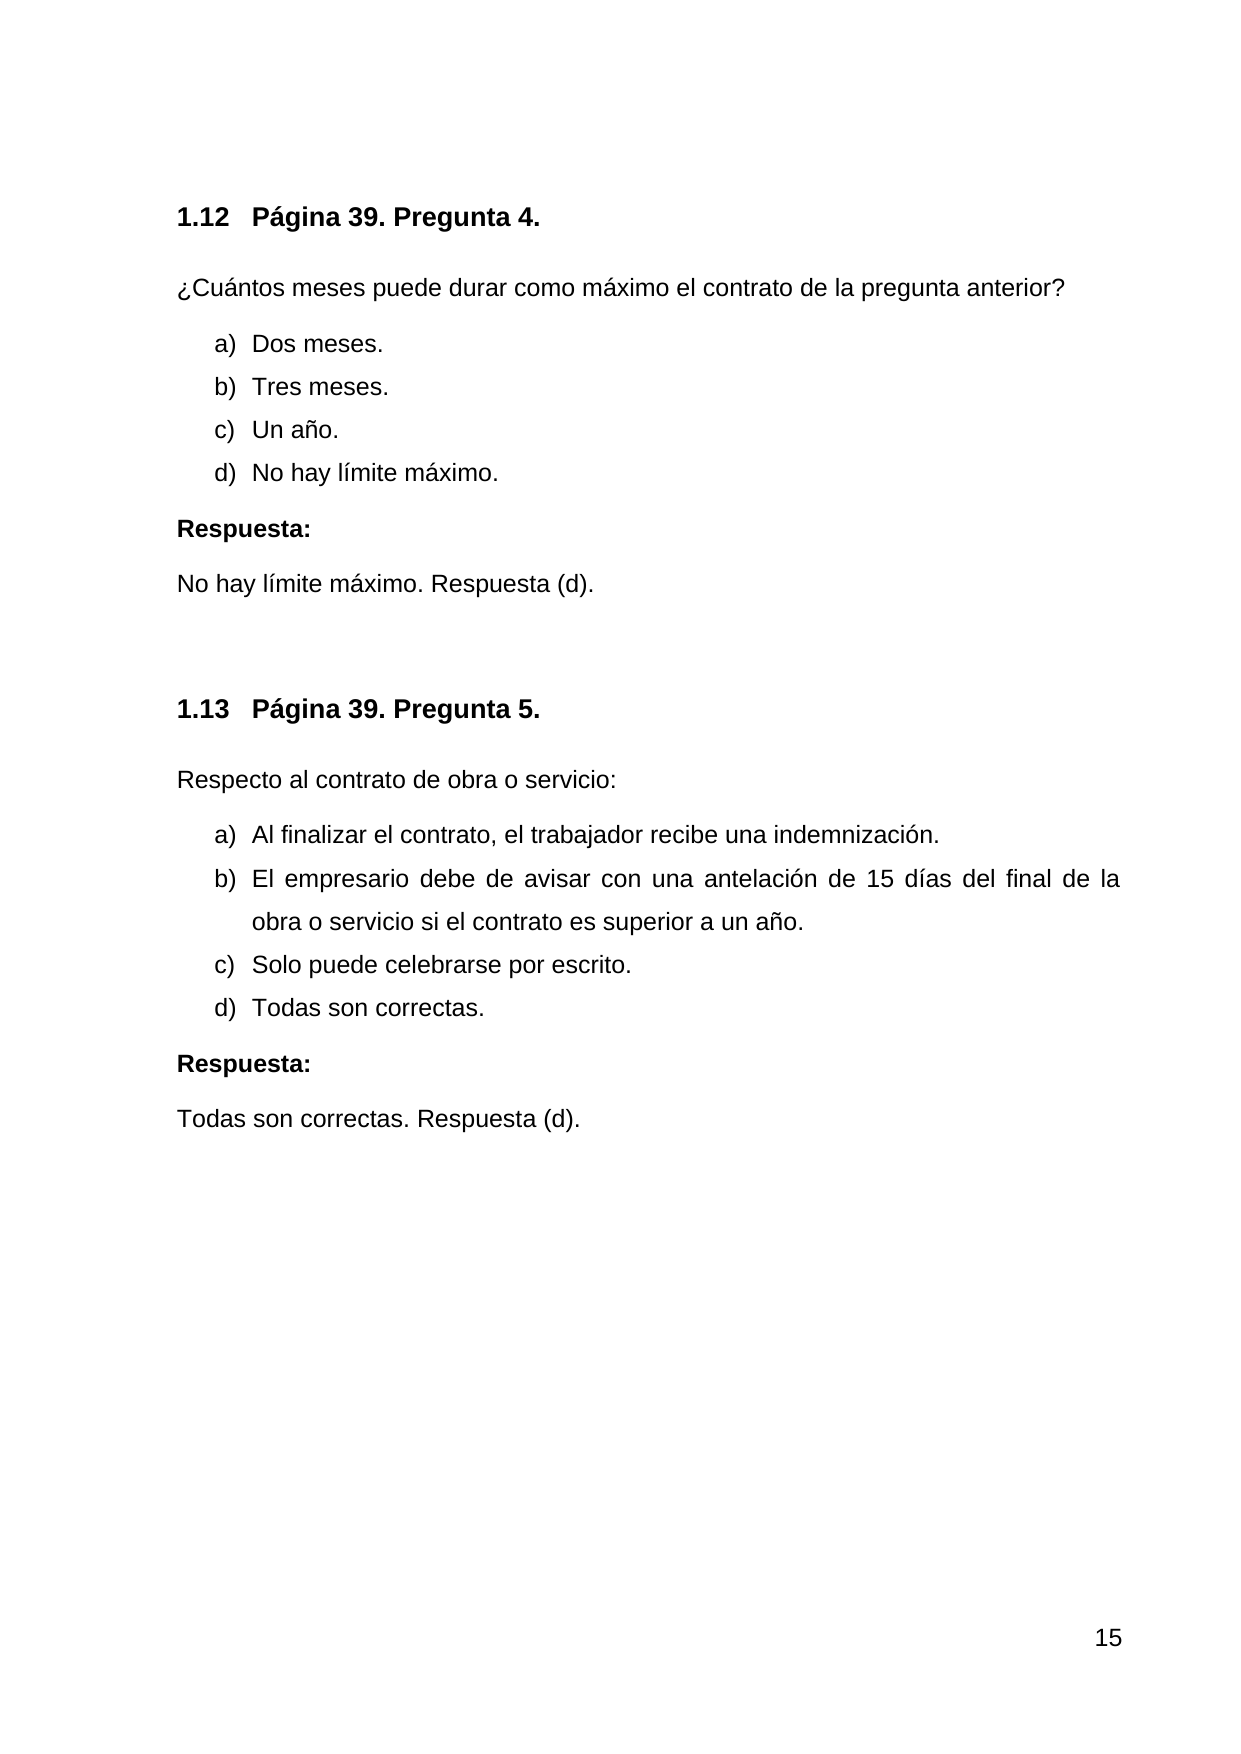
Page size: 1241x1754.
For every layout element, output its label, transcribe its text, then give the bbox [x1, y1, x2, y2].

text Respecto al contrato de obra o servicio: [177, 765, 1122, 793]
subtitle Página 39. Pregunta 4. [177, 201, 1122, 232]
text Respuesta: [177, 513, 1122, 542]
text Todas son correctas. Respuesta (d). [177, 1104, 1122, 1133]
list El empresario debe de avisar con una antelación de 15 días del final de la obra o servicio si el contrato es superior a un año. [214, 863, 1122, 935]
list Al finalizar el contrato, el trabajador recibe una indemnización. [214, 820, 1122, 849]
list Tres meses. [214, 372, 1122, 400]
list Solo puede celebrarse por escrito. [214, 950, 1122, 978]
list No hay límite máximo. [214, 458, 1122, 487]
list Un año. [214, 415, 1122, 443]
text No hay límite máximo. Respuesta (d). [177, 569, 1122, 598]
text ¿Cuántos meses puede durar como máximo el contrato de la pregunta anterior? [177, 273, 1122, 302]
list Todas son correctas. [214, 993, 1122, 1022]
list Dos meses. [214, 328, 1122, 357]
text Respuesta: [177, 1048, 1122, 1077]
subtitle Página 39. Pregunta 5. [177, 693, 1122, 724]
